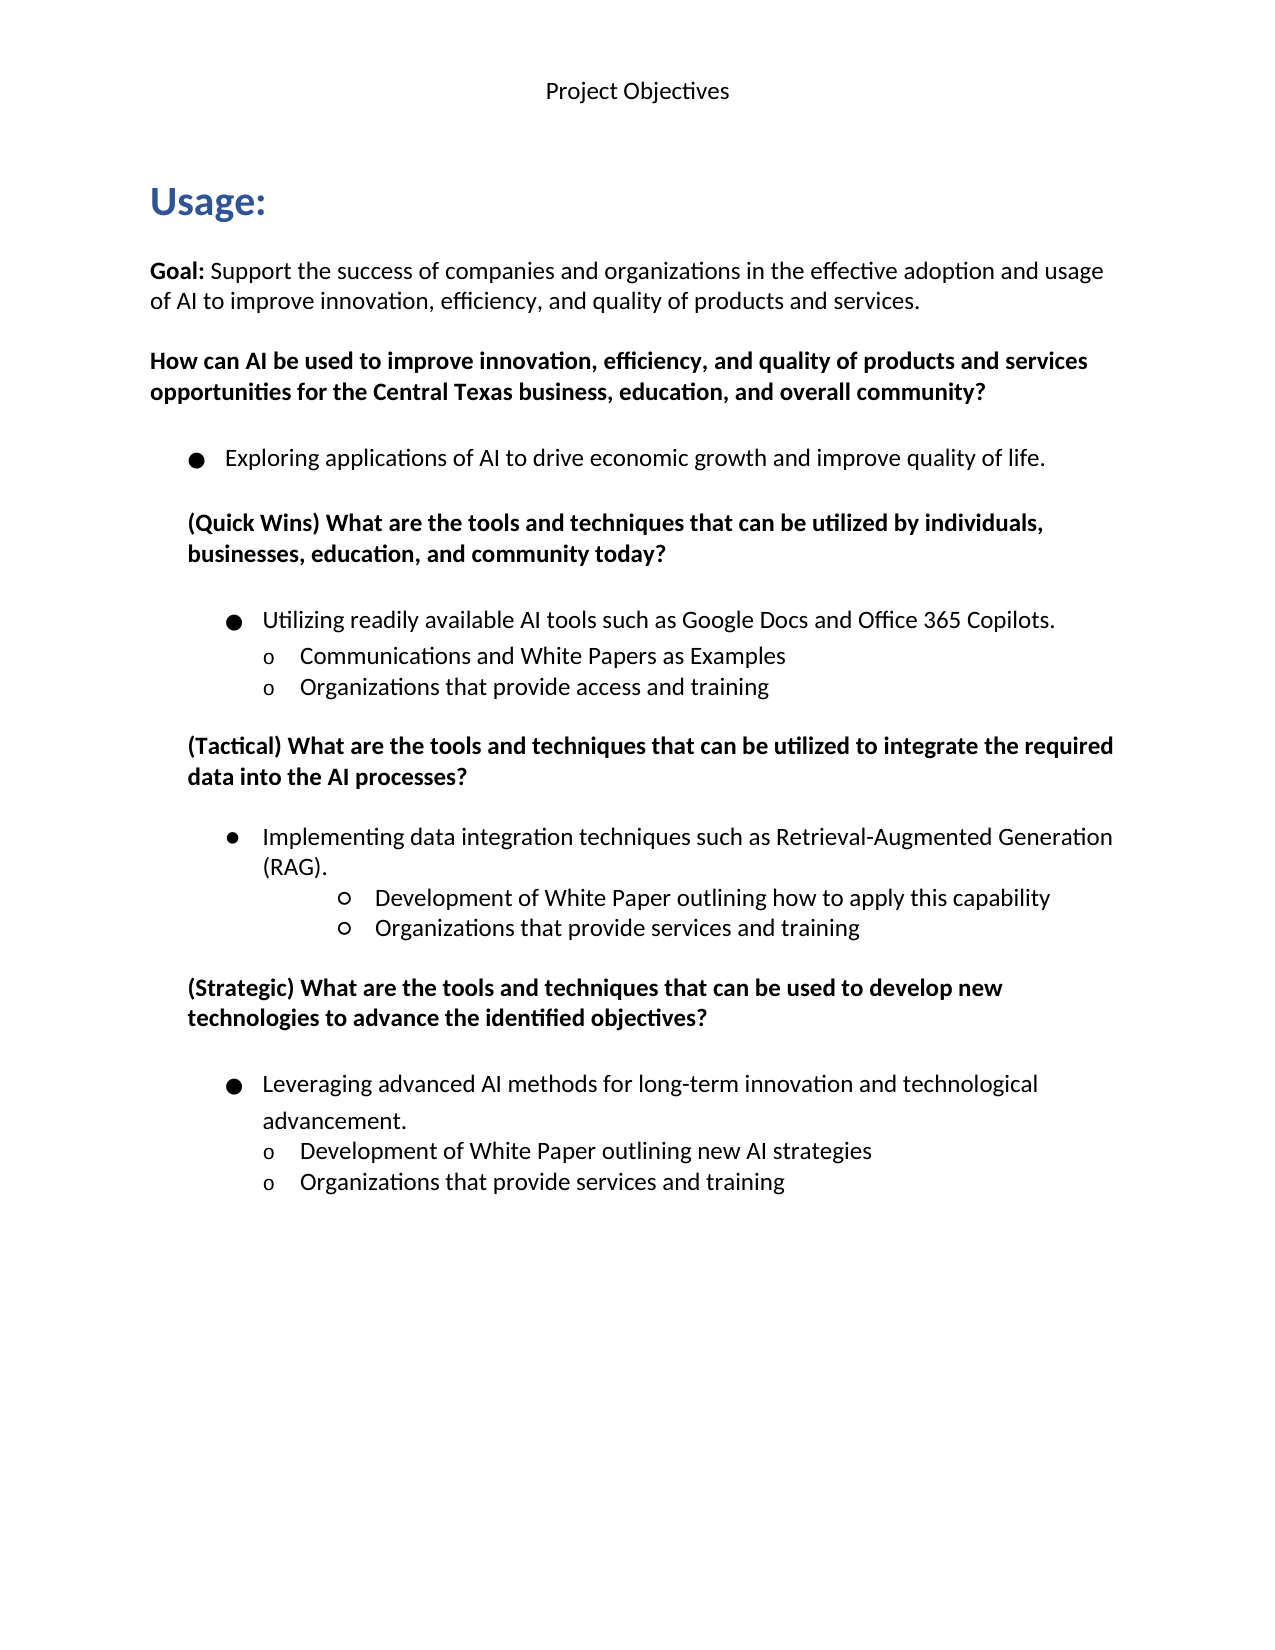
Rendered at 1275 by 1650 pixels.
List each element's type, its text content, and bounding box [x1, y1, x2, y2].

list Organizations that provide services and training [337, 912, 1125, 943]
text (Tactical) What are the tools and techniques that can be utilized to integrate the required data into the AI processes? [187, 730, 1125, 791]
list Implementing data integration techniques such as Retrieval-Augmented Generation (RAG). [225, 821, 1181, 882]
list Utilizing readily available AI tools such as Google Docs and Office 365 Copilots. [225, 597, 1125, 640]
list Organizations that provide access and training [262, 671, 1125, 701]
list Communications and White Papers as Examples [262, 640, 1125, 671]
list Organizations that provide services and training [262, 1166, 1125, 1196]
text How can AI be used to improve innovation, efficiency, and quality of products and services opportunities for the Central Texas business, education, and overall community? [150, 345, 1125, 406]
list Exploring applications of AI to drive economic growth and improve quality of life. [187, 435, 1125, 478]
list Development of White Paper outlining how to apply this capability [337, 882, 1125, 912]
list Leveraging advanced AI methods for long-term innovation and technological advancement. [225, 1062, 1125, 1135]
text (Strategic) What are the tools and techniques that can be used to develop new technologies to advance the identified objectives? [187, 972, 1125, 1033]
text Goal: Support the success of companies and organizations in the effective adoption and usage of AI to improve innovation, efficiency, and quality of products and services. [150, 255, 1125, 316]
list Development of White Paper outlining new AI strategies [262, 1135, 1125, 1166]
text (Quick Wins) What are the tools and techniques that can be utilized by individuals, businesses, education, and community today? [187, 507, 1125, 568]
subtitle Usage: [150, 175, 1125, 226]
